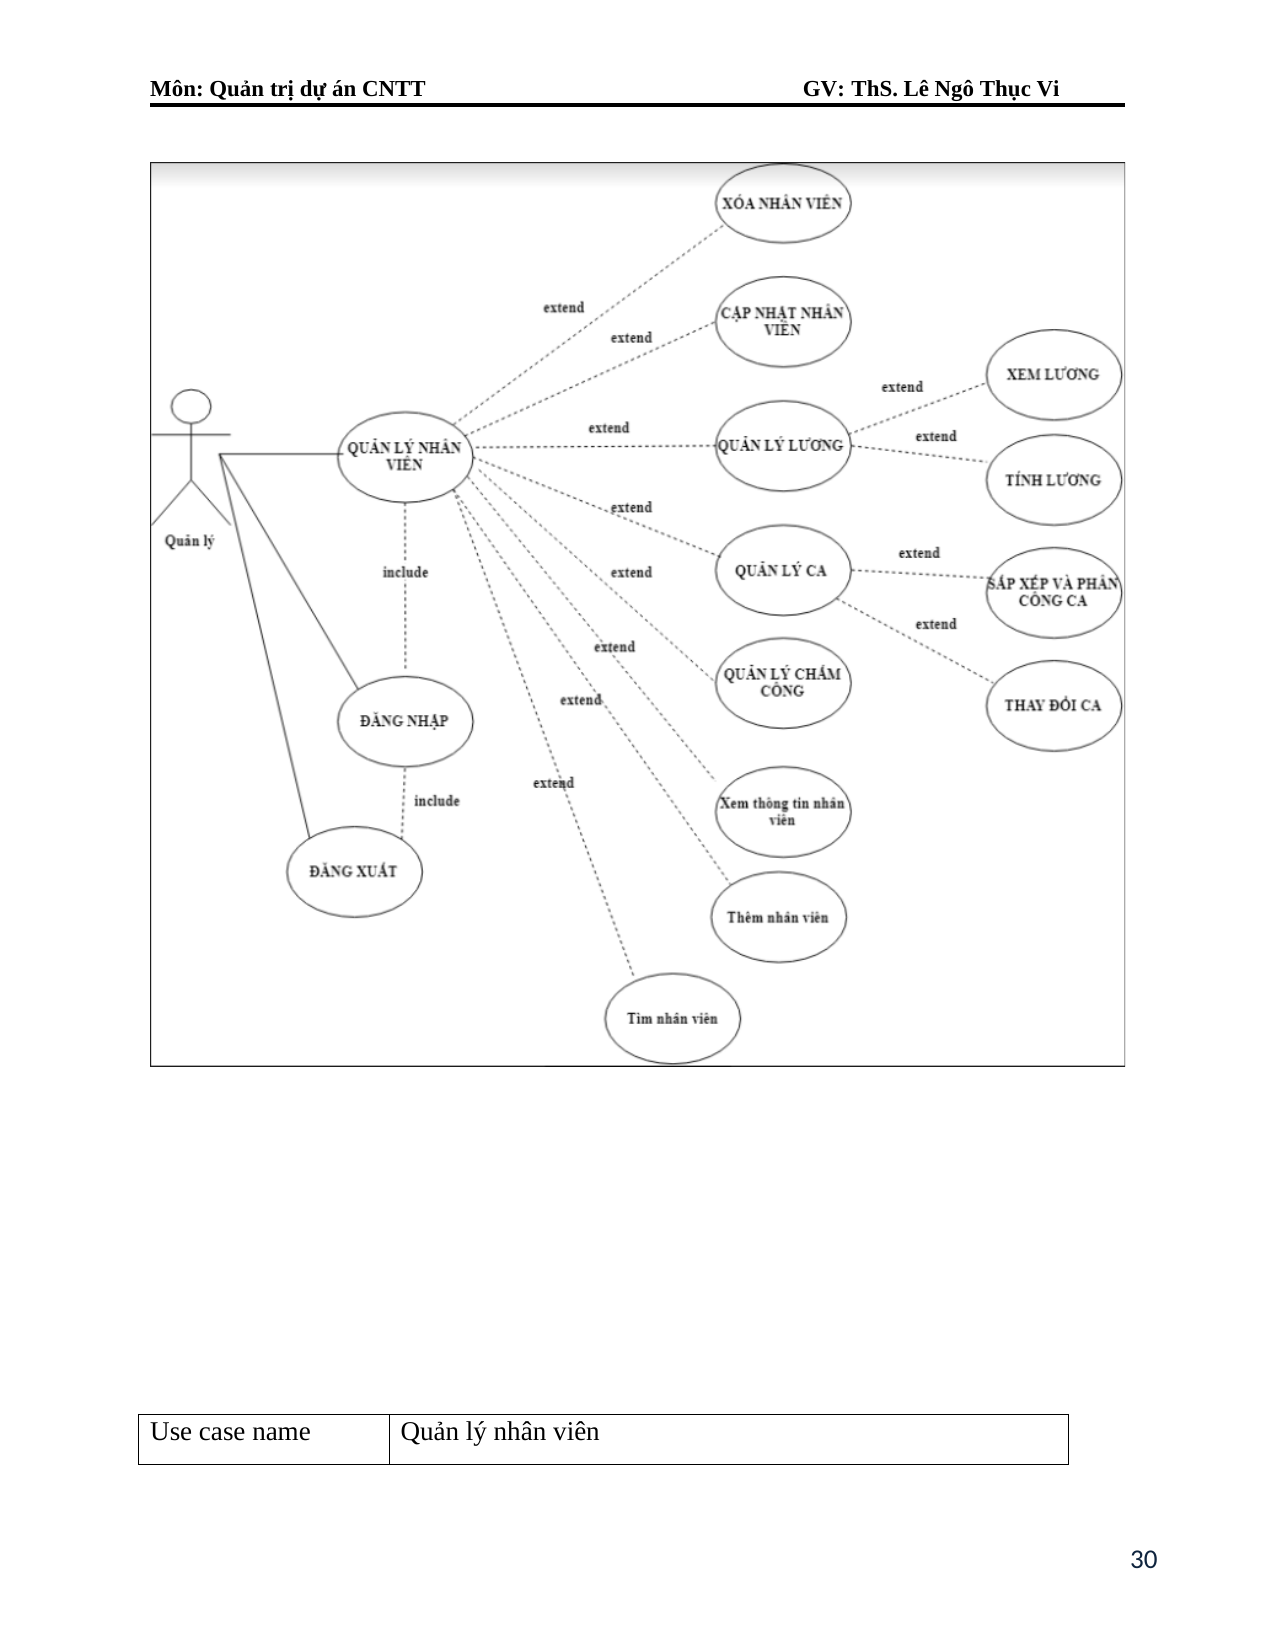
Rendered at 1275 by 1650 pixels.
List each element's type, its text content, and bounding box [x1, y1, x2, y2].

table_header Use case name [139, 1415, 389, 1464]
picture [150, 162, 1125, 1067]
table_header Quản lý nhân viên [390, 1415, 1068, 1464]
